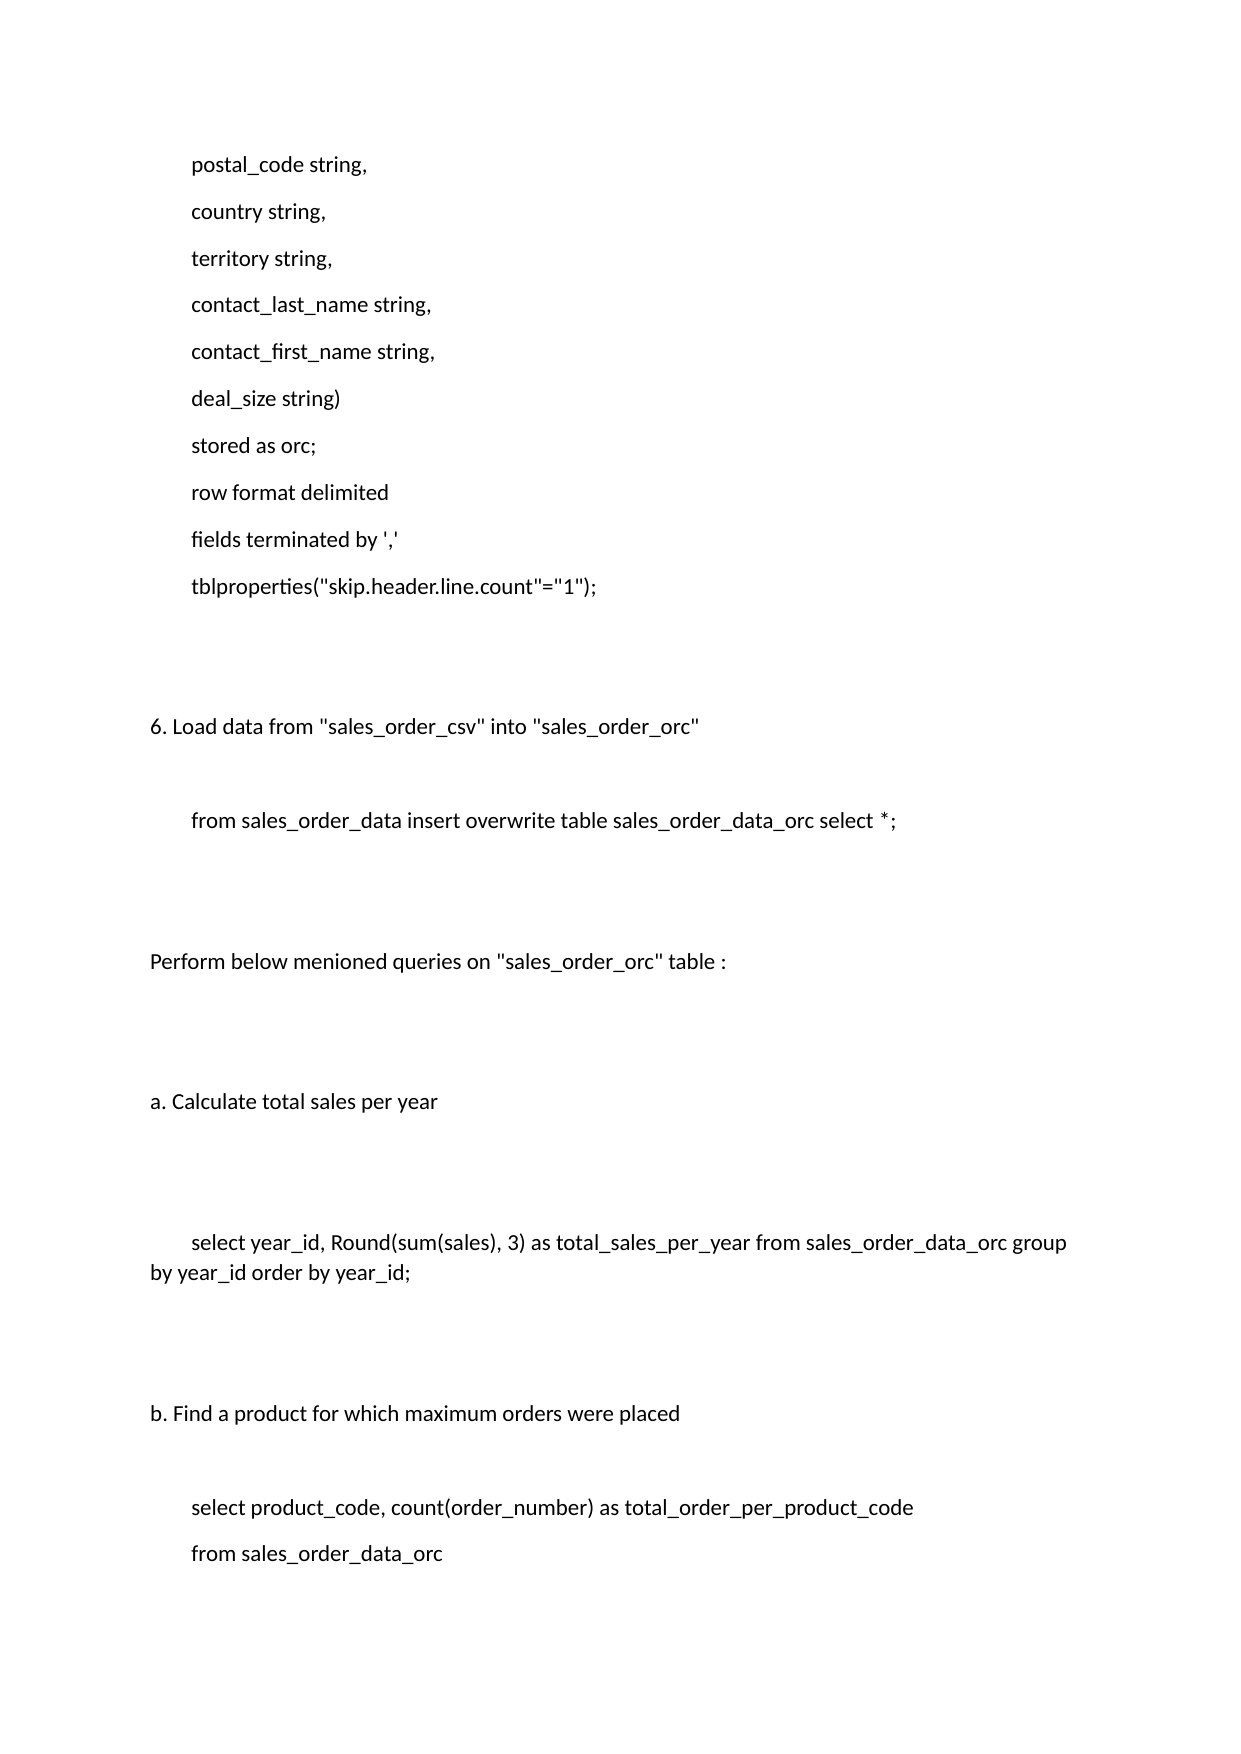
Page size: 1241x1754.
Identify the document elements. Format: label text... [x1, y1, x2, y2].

text row format delimited [150, 478, 1090, 506]
text Perform below menioned queries on "sales_order_orc" table : [150, 947, 1090, 975]
text a. Calculate total sales per year [150, 1087, 1090, 1116]
text fields terminated by ',' [150, 525, 1090, 553]
text b. Find a product for which maximum orders were placed [150, 1399, 1090, 1427]
text territory string, [150, 244, 1090, 272]
text tblproperties("skip.header.line.count"="1"); [150, 572, 1090, 600]
text from sales_order_data insert overwrite table sales_order_data_orc select *; [150, 806, 1090, 834]
text stored as orc; [150, 431, 1090, 459]
text contact_last_name string, [150, 291, 1090, 319]
text postal_code string, [150, 150, 1090, 178]
text from sales_order_data_orc [150, 1539, 1090, 1568]
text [150, 1493, 1090, 1521]
text contact_first_name string, [150, 337, 1090, 366]
text country string, [150, 197, 1090, 225]
text 6. Load data from "sales_order_csv" into "sales_order_orc" [150, 712, 1090, 741]
text select year_id, Round(sum(sales), 3) as total_sales_per_year from sales_order_data_orc group by year_id order by year_id; [150, 1228, 1090, 1286]
text deal_size string) [150, 384, 1090, 412]
